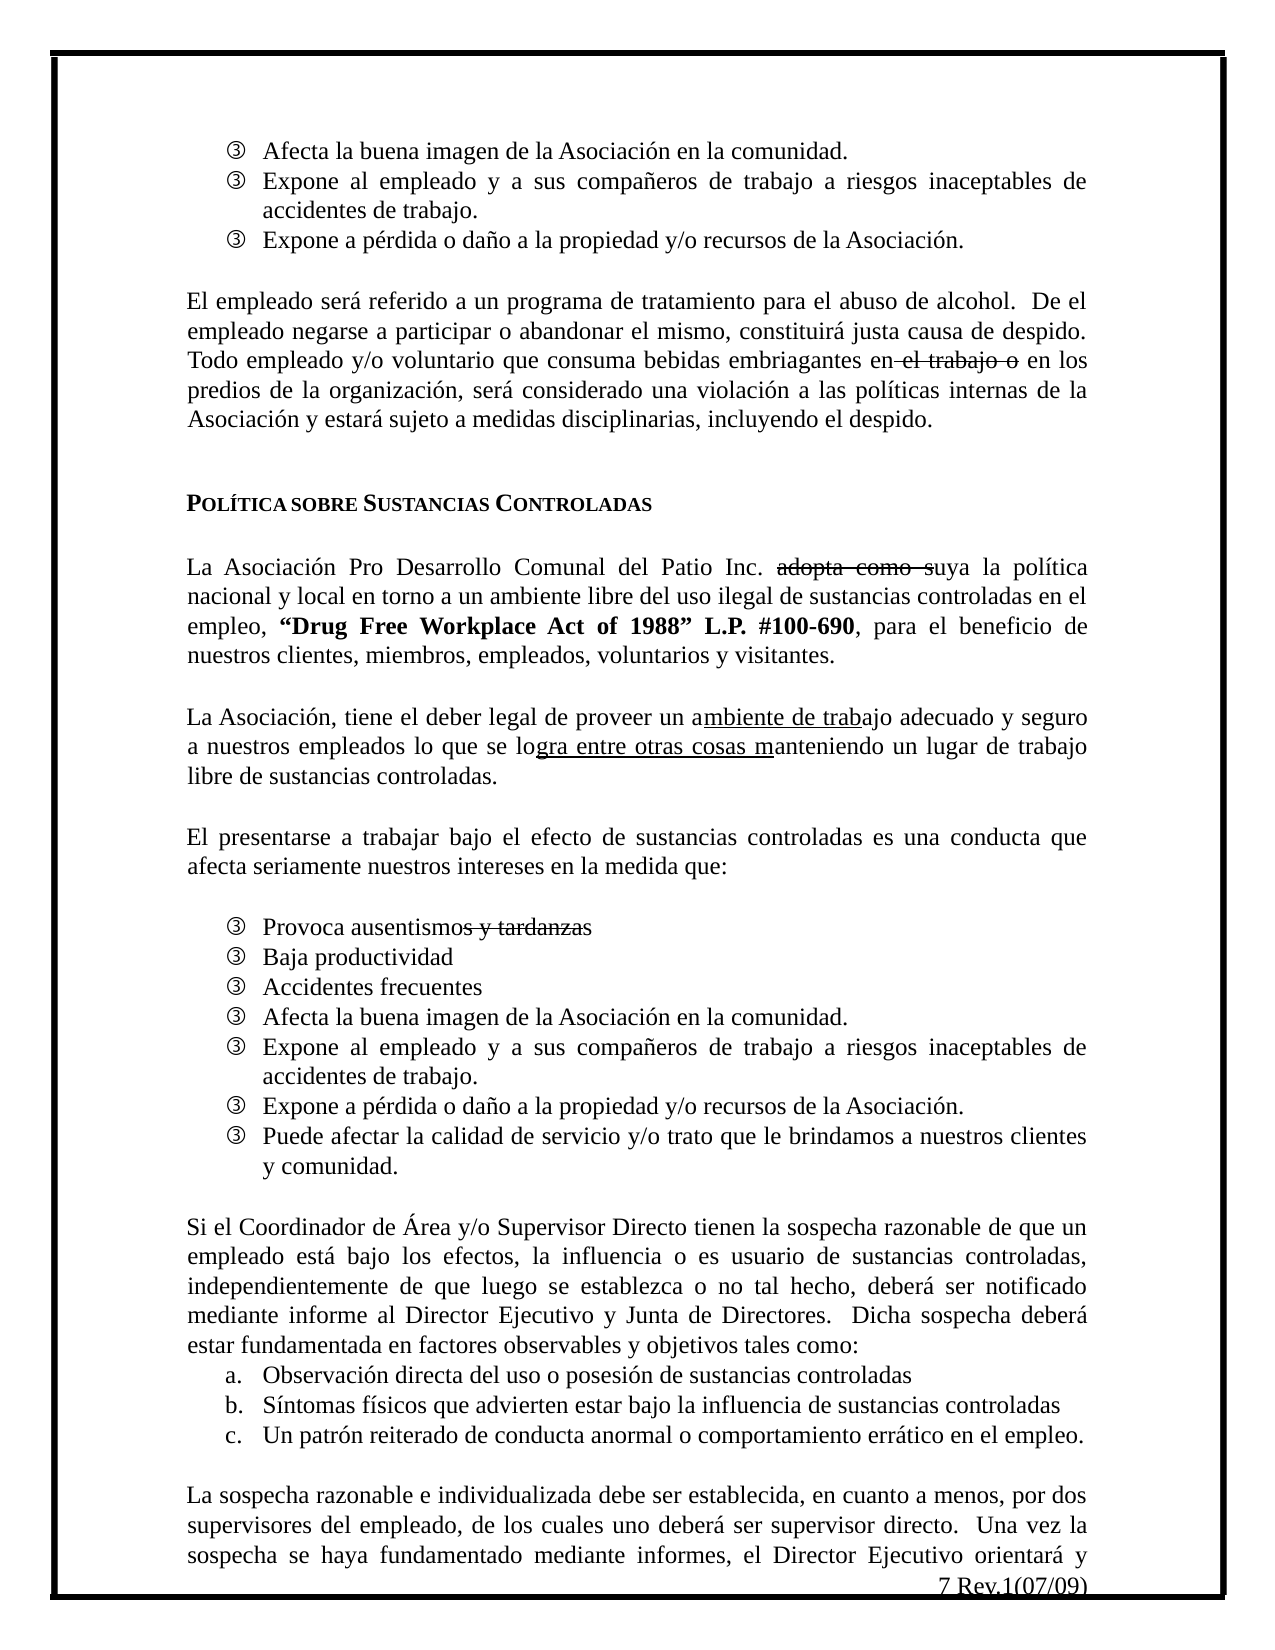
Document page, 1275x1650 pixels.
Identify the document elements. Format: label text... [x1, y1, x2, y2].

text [186, 1481, 1088, 1568]
list Expone a pérdida o daño a la propiedad y/o recursos de la Asociación. [225, 1091, 1088, 1120]
list Baja productividad [225, 942, 1088, 971]
list Expone al empleado y a sus compañeros de trabajo a riesgos inaceptables de accidentes de trabajo. [225, 166, 1088, 224]
list Un patrón reiterado de conducta anormal o comportamiento errático en el empleo. [225, 1420, 1088, 1448]
list Expone a pérdida o daño a la propiedad y/o recursos de la Asociación. [225, 225, 1088, 254]
text Si el Coordinador de Área y/o Supervisor Directo tienen la sospecha razonable de que un empleado está bajo los efectos, la influencia o es usuario de sustancias controladas, independientemente de que luego se establezca o no tal hecho, deberá ser notificado mediante informe al Director Ejecutivo y Junta de Directores. Dicha sospecha deberá estar fundamentada en factores observables y objetivos tales como: [186, 1212, 1088, 1359]
text El empleado será referido a un programa de tratamiento para el abuso de alcohol. De el empleado negarse a participar o abandonar el mismo, constituirá justa causa de despido. Todo empleado y/o voluntario que consuma bebidas embriagantes en el trabajo o en los predios de la organización, será considerado una violación a las políticas internas de la Asociación y estará sujeto a medidas disciplinarias, incluyendo el despido. [186, 286, 1088, 433]
list Afecta la buena imagen de la Asociación en la comunidad. [225, 136, 1088, 165]
subtitle POLÍTICA SOBRE SUSTANCIAS CONTROLADAS [186, 488, 1088, 517]
list Síntomas físicos que advierten estar bajo la influencia de sustancias controladas [225, 1390, 1088, 1418]
list Provoca ausentismos y tardanzas [225, 912, 1088, 941]
list Accidentes frecuentes [225, 972, 1088, 1001]
list Afecta la buena imagen de la Asociación en la comunidad. [225, 1002, 1088, 1031]
picture [961, 1587, 968, 1594]
list Puede afectar la calidad de servicio y/o trato que le brindamos a nuestros clientes y comunidad. [225, 1121, 1088, 1179]
list Observación directa del uso o posesión de sustancias controladas [225, 1360, 1088, 1389]
picture [50, 56, 1227, 1595]
picture [961, 1579, 967, 1586]
text El presentarse a trabajar bajo el efecto de sustancias controladas es una conducta que afecta seriamente nuestros intereses en la medida que: [186, 822, 1088, 880]
list Expone al empleado y a sus compañeros de trabajo a riesgos inaceptables de accidentes de trabajo. [225, 1032, 1088, 1090]
text La Asociación Pro Desarrollo Comunal del Patio Inc. adopta como suya la política nacional y local en torno a un ambiente libre del uso ilegal de sustancias controladas en el empleo, “Drug Free Workplace Act of 1988” L.P. #100-690, para el beneficio de nuestros clientes, miembros, empleados, voluntarios y visitantes. [186, 552, 1088, 669]
picture [1070, 1579, 1076, 1586]
text La Asociación, tiene el deber legal de proveer un ambiente de trabajo adecuado y seguro a nuestros empleados lo que se logra entre otras cosas manteniendo un lugar de trabajo libre de sustancias controladas. [186, 702, 1088, 789]
